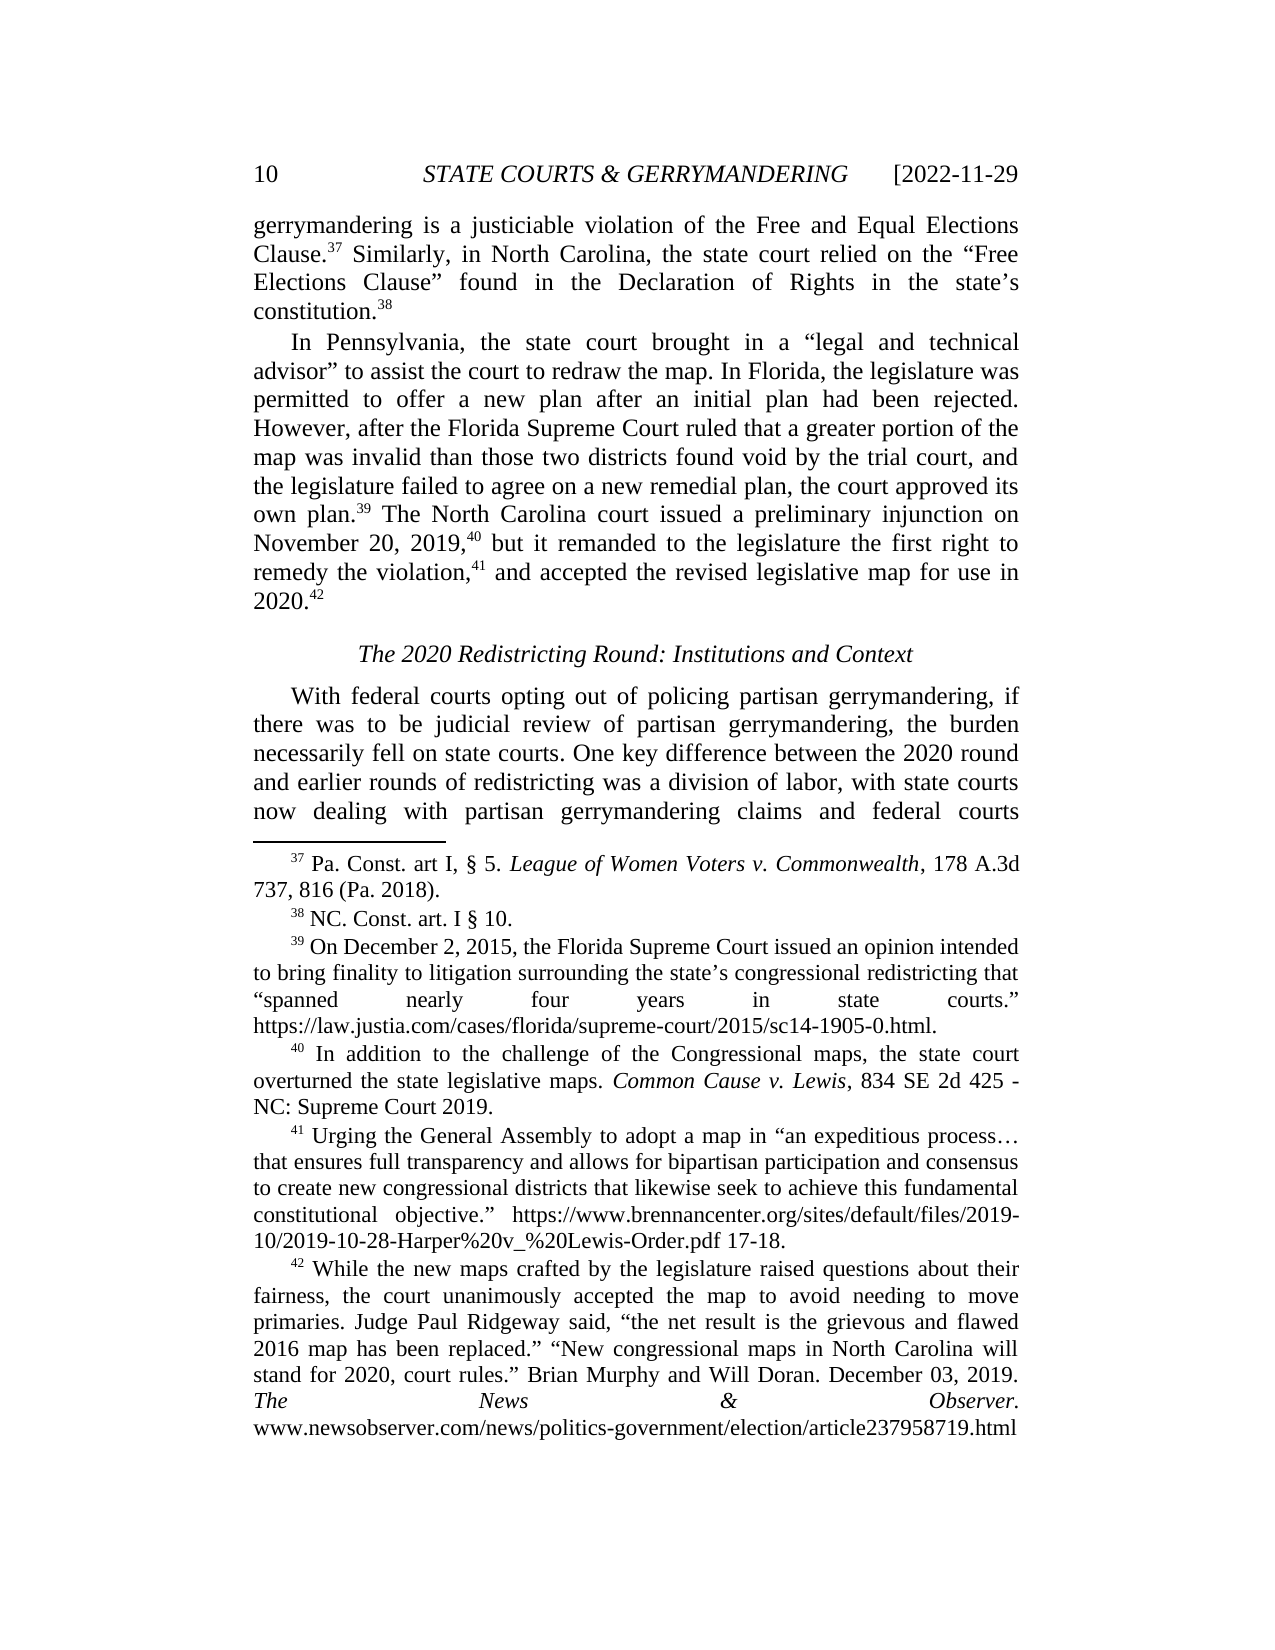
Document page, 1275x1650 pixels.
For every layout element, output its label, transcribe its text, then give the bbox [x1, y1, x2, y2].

subtitle The 2020 Redistricting Round: Institutions and Context [253, 639, 1020, 668]
text With federal courts opting out of policing partisan gerrymandering, if there was to be judicial review of partisan gerrymandering, the burden necessarily fell on state courts. One key difference between the 2020 round and earlier rounds of redistricting was a division of labor, with state courts now dealing with partisan gerrymandering claims and federal courts continuing to deal with redistricting issues related to race. [253, 681, 1020, 824]
text In Pennsylvania, the state court brought in a “legal and technical advisor” to assist the court to redraw the map. In Florida, the legislature was permitted to offer a new plan after an initial plan had been rejected. However, after the Florida Supreme Court ruled that a greater portion of the map was invalid than those two districts found void by the trial court, and the legislature failed to agree on a new remedial plan, the court approved its own plan. The North Carolina court issued a preliminary injunction on November 20, 2019, but it remanded to the legislature the first right to remedy the violation, and accepted the revised legislative map for use in 2020. [253, 327, 1020, 614]
text In Florida there was explicit state constitutional language about the permissible role of partisanship in redistricting. In Pennsylvania the Pennsylvania Supreme Court expressly recognized that partisan gerrymandering is a justiciable violation of the Free and Equal Elections Clause. Similarly, in North Carolina, the state court relied on the “Free Elections Clause” found in the Declaration of Rights in the state’s constitution. [253, 210, 1020, 325]
